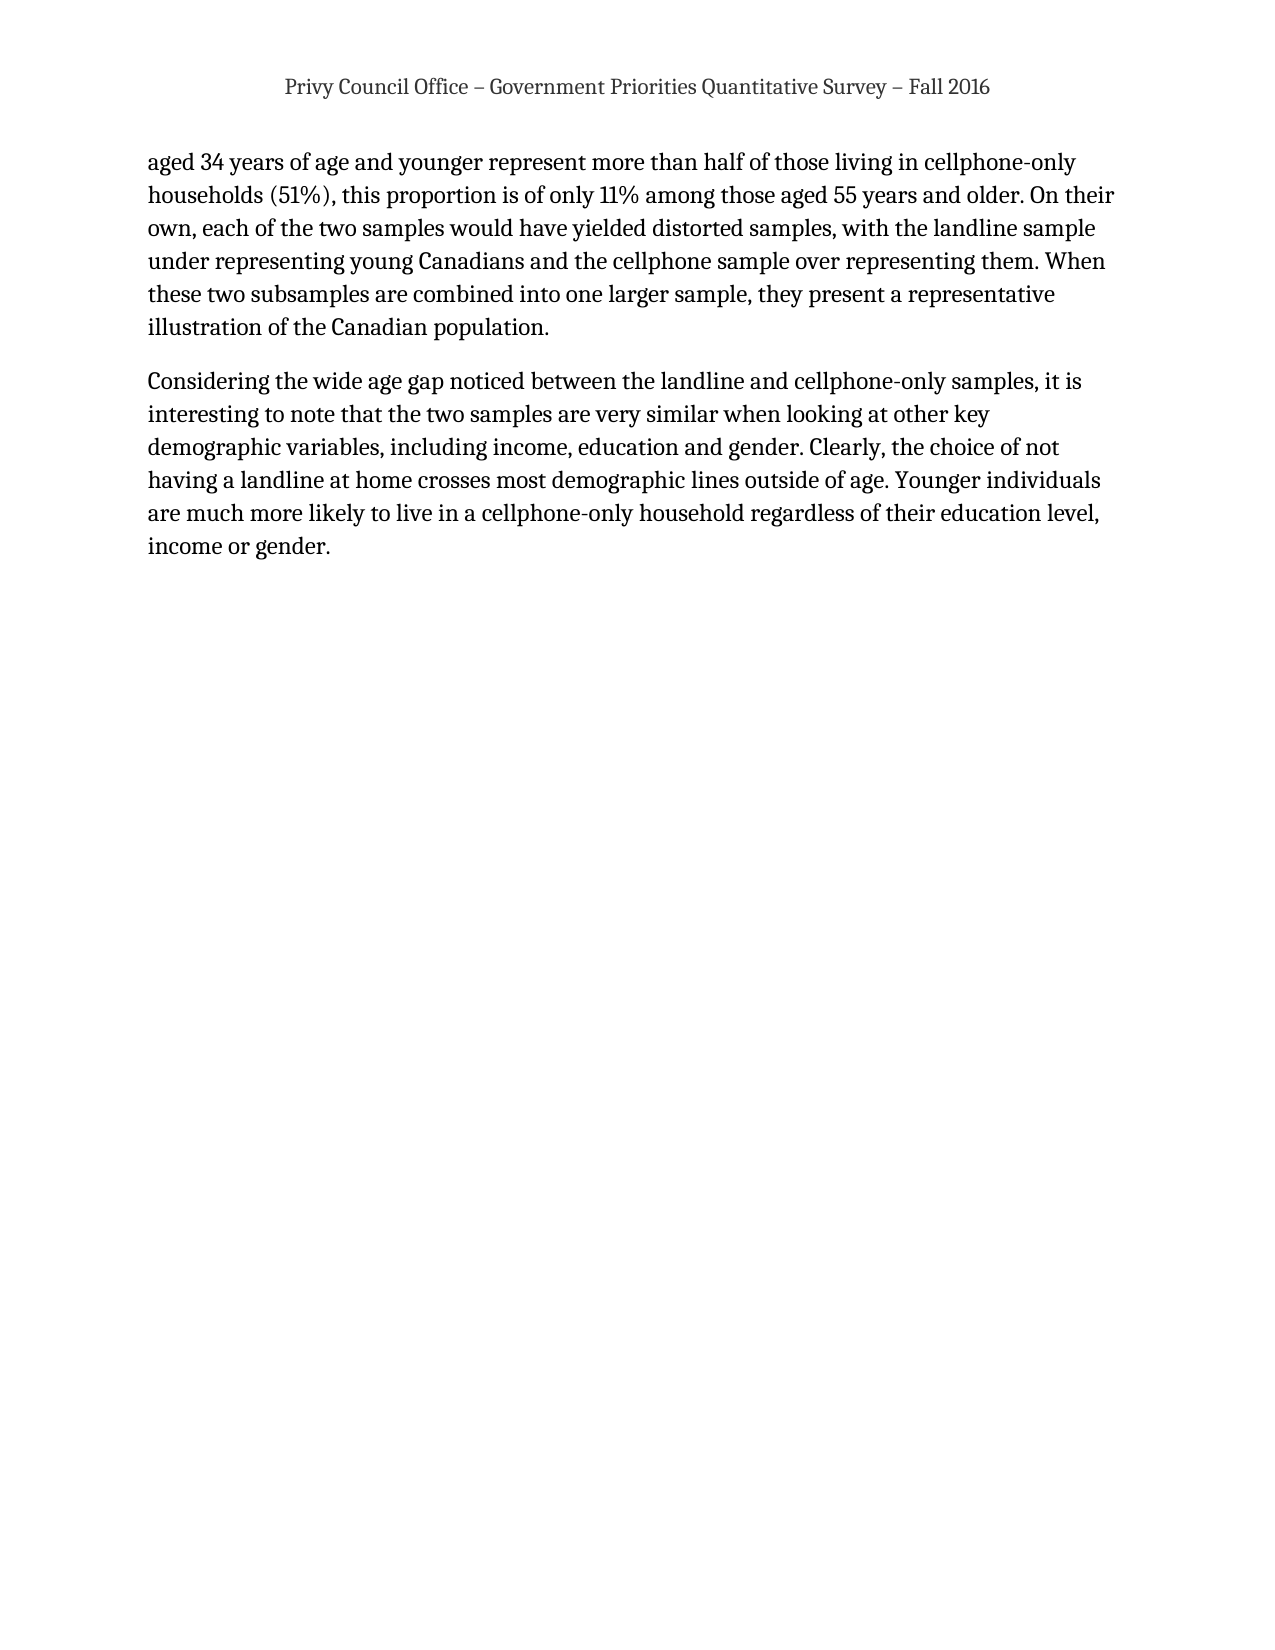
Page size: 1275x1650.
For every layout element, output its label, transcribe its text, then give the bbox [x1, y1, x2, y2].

text Considering the wide age gap noticed between the landline and cellphone-only samples, it is interesting to note that the two samples are very similar when looking at other key demographic variables, including income, education and gender. Clearly, the choice of not having a landline at home crosses most demographic lines outside of age. Younger individuals are much more likely to live in a cellphone-only household regardless of their education level, income or gender. [148, 367, 1127, 560]
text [148, 148, 1127, 341]
